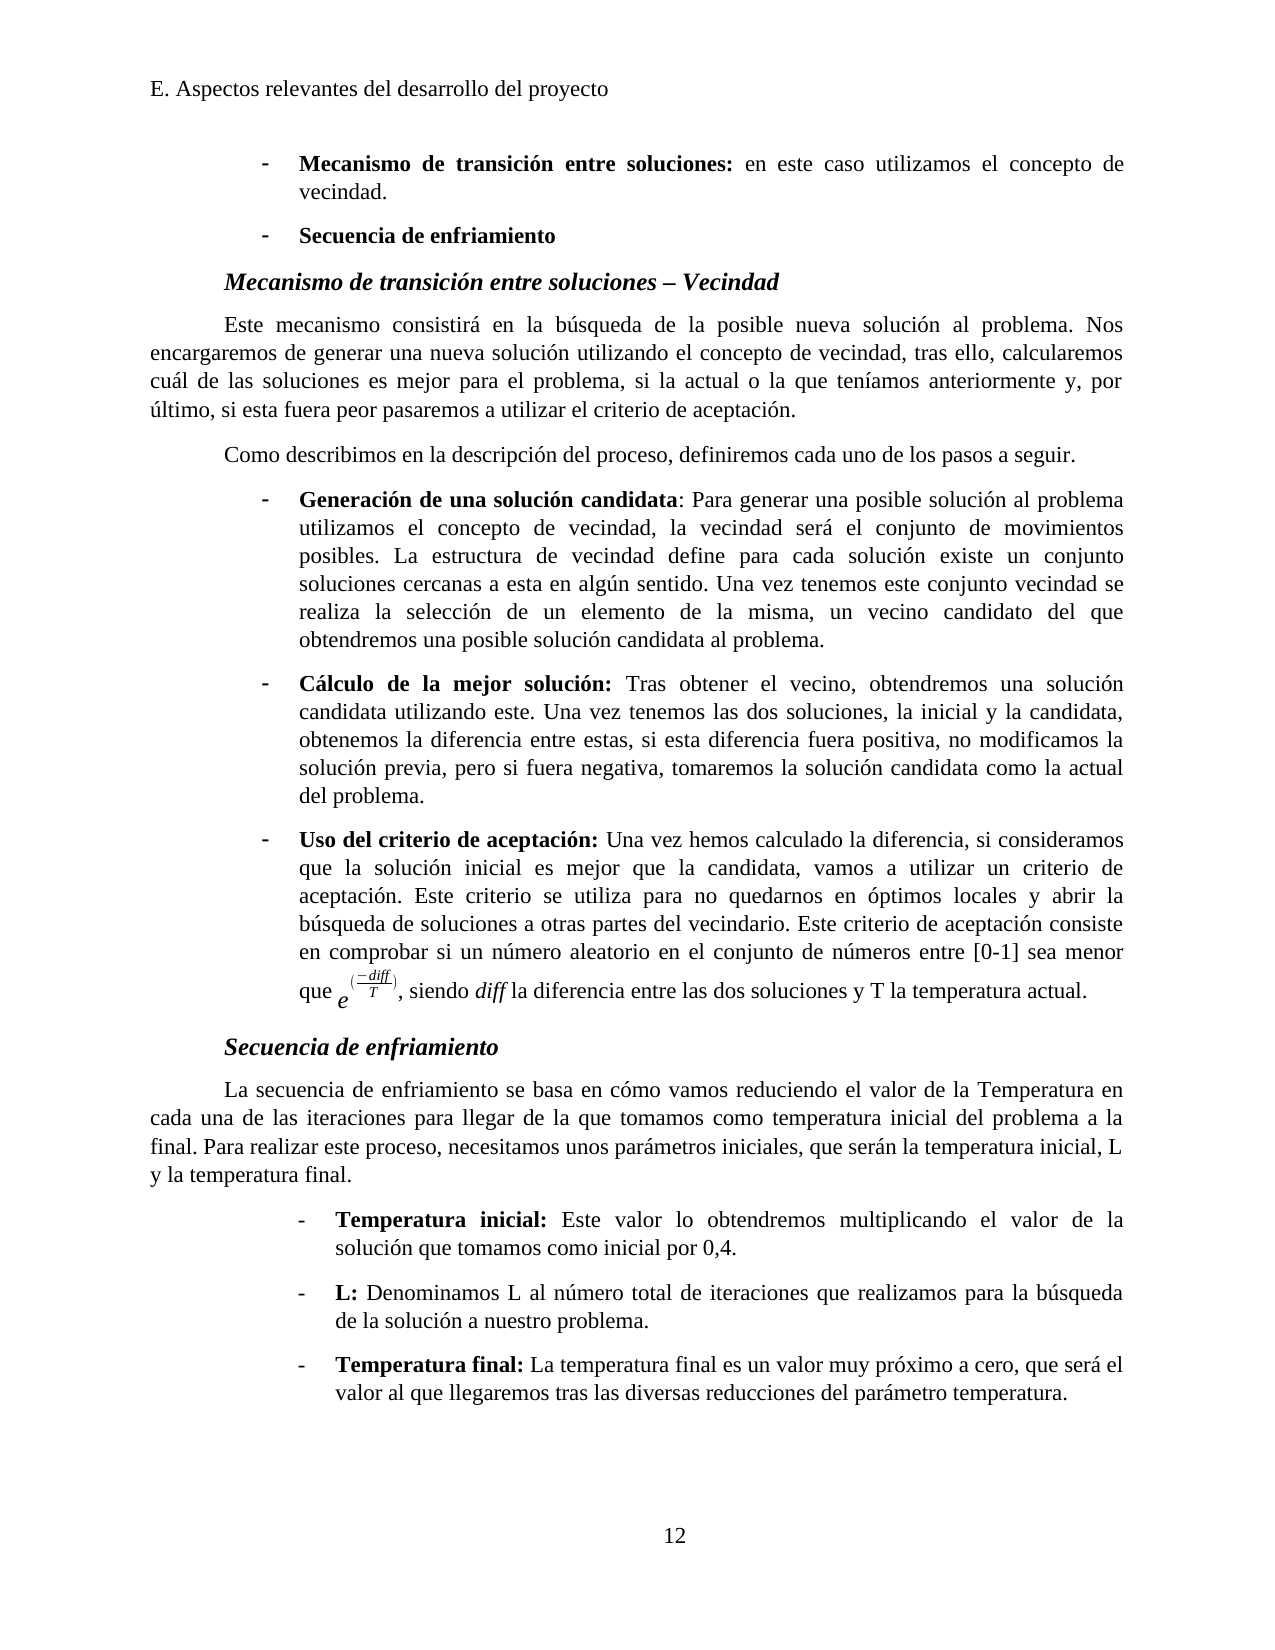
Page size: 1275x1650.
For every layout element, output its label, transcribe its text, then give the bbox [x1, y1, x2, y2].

list L: Denominamos L al número total de iteraciones que realizamos para la búsqueda de la solución a nuestro problema. [298, 1279, 1125, 1333]
subtitle Secuencia de enfriamiento [150, 1032, 1125, 1061]
list Generación de una solución candidata: Para generar una posible solución al problema utilizamos el concepto de vecindad, la vecindad será el conjunto de movimientos posibles. La estructura de vecindad define para cada solución existe un conjunto soluciones cercanas a esta en algún sentido. Una vez tenemos este conjunto vecindad se realiza la selección de un elemento de la misma, un vecino candidato del que obtendremos una posible solución candidata al problema. [261, 486, 1125, 652]
list Temperatura inicial: Este valor lo obtendremos multiplicando el valor de la solución que tomamos como inicial por 0,4. [298, 1206, 1125, 1261]
text Como describimos en la descripción del proceso, definiremos cada uno de los pasos a seguir. [150, 441, 1125, 467]
text Este mecanismo consistirá en la búsqueda de la posible nueva solución al problema. Nos encargaremos de generar una nueva solución utilizando el concepto de vecindad, tras ello, calcularemos cuál de las soluciones es mejor para el problema, si la actual o la que teníamos anteriormente y, por último, si esta fuera peor pasaremos a utilizar el criterio de aceptación. [150, 311, 1125, 422]
list Mecanismo de transición entre soluciones: en este caso utilizamos el concepto de vecindad. [261, 150, 1125, 204]
list Uso del criterio de aceptación: Una vez hemos calculado la diferencia, si consideramos que la solución inicial es mejor que la candidata, vamos a utilizar un criterio de aceptación. Este criterio se utiliza para no quedarnos en óptimos locales y abrir la búsqueda de soluciones a otras partes del vecindario. Este criterio de aceptación consiste en comprobar si un número aleatorio en el conjunto de números entre [0-1] sea menor que , siendo diff la diferencia entre las dos soluciones y T la temperatura actual. [261, 827, 1125, 1014]
text La secuencia de enfriamiento se basa en cómo vamos reduciendo el valor de la Temperatura en cada una de las iteraciones para llegar de la que tomamos como temperatura inicial del problema a la final. Para realizar este proceso, necesitamos unos parámetros iniciales, que serán la temperatura inicial, L y la temperatura final. [150, 1076, 1125, 1188]
list Cálculo de la mejor solución: Tras obtener el vecino, obtendremos una solución candidata utilizando este. Una vez tenemos las dos soluciones, la inicial y la candidata, obtenemos la diferencia entre estas, si esta diferencia fuera positiva, no modificamos la solución previa, pero si fuera negativa, tomaremos la solución candidata como la actual del problema. [261, 670, 1125, 808]
subtitle Mecanismo de transición entre soluciones – Vecindad [150, 267, 1125, 296]
list Secuencia de enfriamiento [261, 222, 1125, 249]
list Temperatura final: La temperatura final es un valor muy próximo a cero, que será el valor al que llegaremos tras las diversas reducciones del parámetro temperatura. [298, 1351, 1125, 1406]
